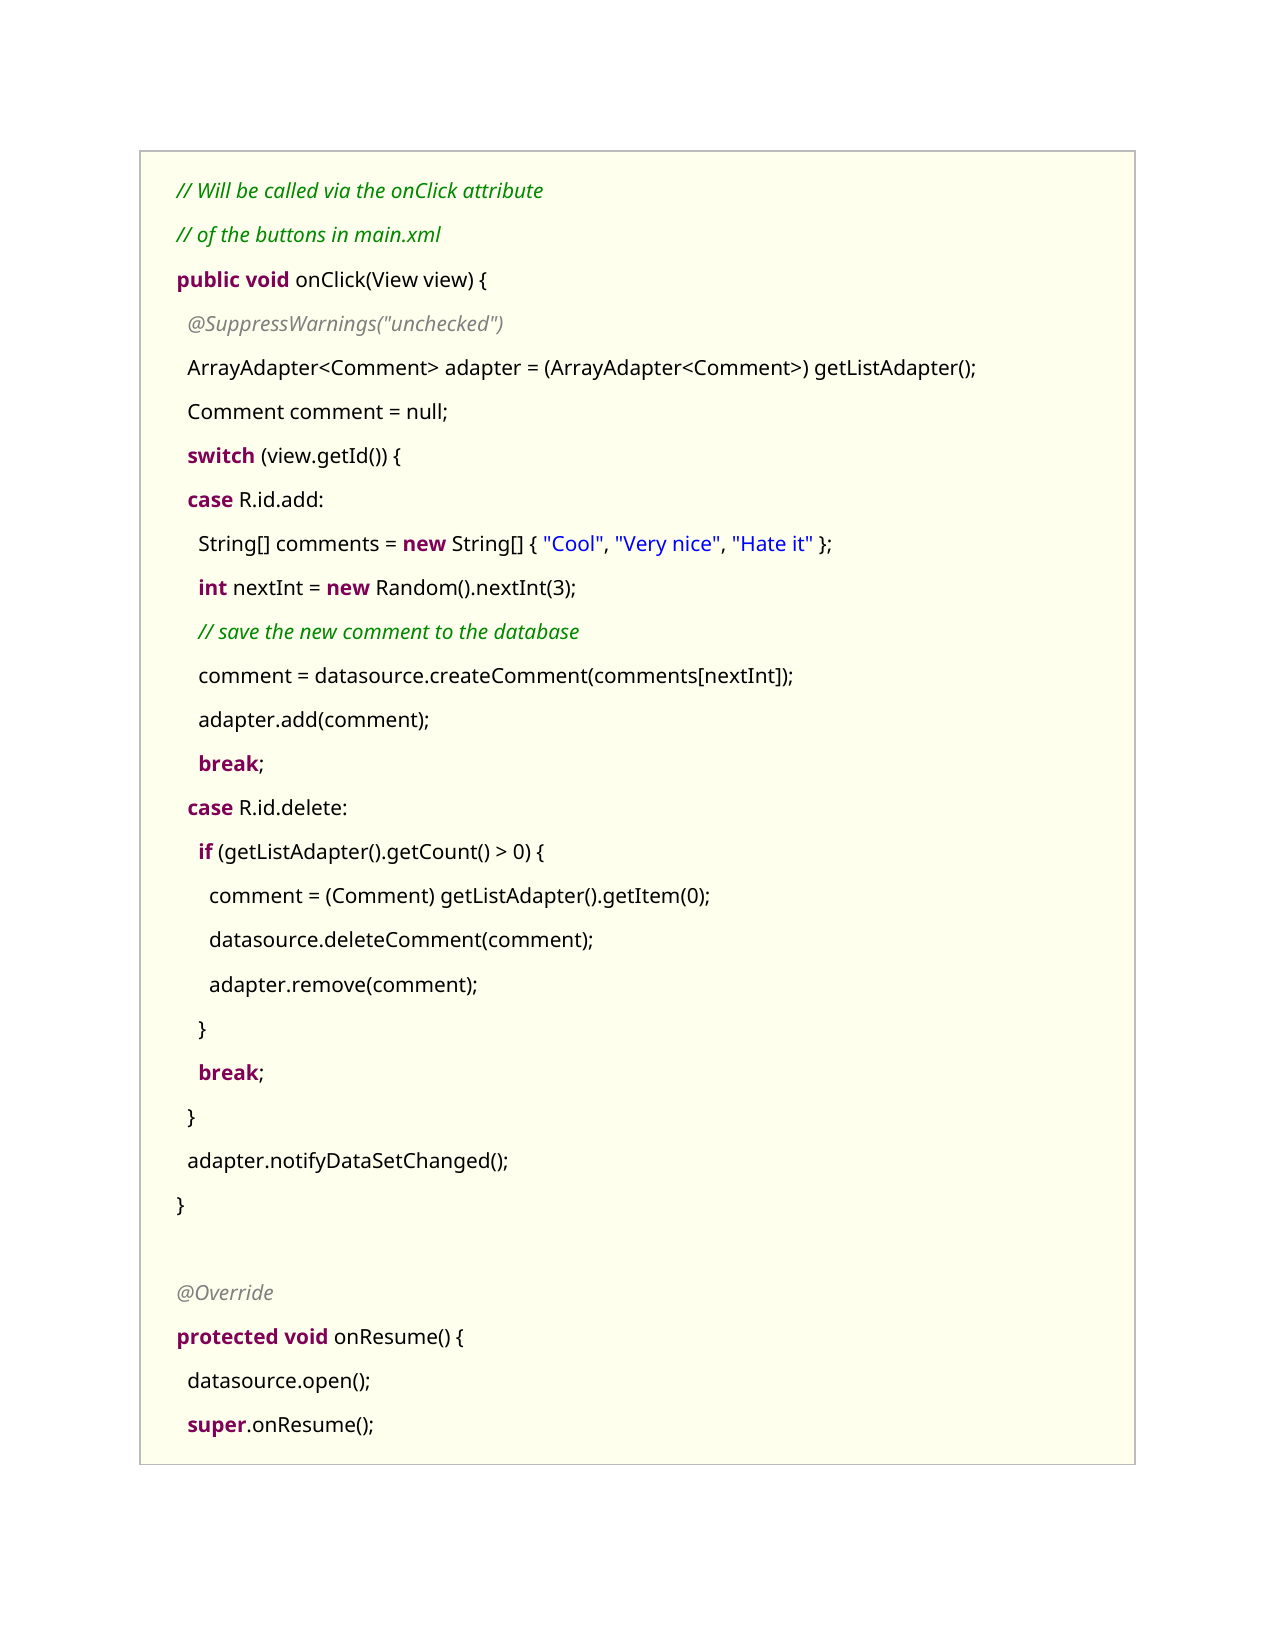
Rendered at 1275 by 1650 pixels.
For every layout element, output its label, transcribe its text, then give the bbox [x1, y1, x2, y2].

text comment = datasource.createComment(comments[nextInt]); [141, 635, 1134, 679]
text break; [141, 1031, 1134, 1075]
text datasource.deleteComment(comment); [141, 899, 1134, 943]
text ArrayAdapter<Comment> adapter = (ArrayAdapter<Comment>) getListAdapter(); [141, 326, 1134, 370]
text switch (view.getId()) { [141, 414, 1134, 458]
text break; [141, 723, 1134, 767]
text Comment comment = null; [141, 370, 1134, 414]
text case R.id.delete: [141, 767, 1134, 811]
text } [141, 987, 1134, 1031]
text datasource.open(); [141, 1340, 1134, 1384]
text super.onResume(); [141, 1384, 1134, 1464]
text if (getListAdapter().getCount() > 0) { [141, 811, 1134, 855]
text // Will be called via the onClick attribute [141, 152, 1134, 194]
text } [141, 1163, 1134, 1207]
text // save the new comment to the database [141, 591, 1134, 635]
text comment = (Comment) getListAdapter().getItem(0); [141, 855, 1134, 899]
text int nextInt = new Random().nextInt(3); [141, 547, 1134, 591]
text // of the buttons in main.xml [141, 194, 1134, 238]
text adapter.notifyDataSetChanged(); [141, 1119, 1134, 1163]
text @SuppressWarnings("unchecked") [141, 282, 1134, 326]
text adapter.add(comment); [141, 679, 1134, 723]
text String[] comments = new String[] { "Cool", "Very nice", "Hate it" }; [141, 502, 1134, 547]
text @Override [141, 1252, 1134, 1296]
text public void onClick(View view) { [141, 238, 1134, 282]
text protected void onResume() { [141, 1296, 1134, 1340]
text } [141, 1075, 1134, 1119]
text adapter.remove(comment); [141, 943, 1134, 987]
text case R.id.add: [141, 458, 1134, 502]
